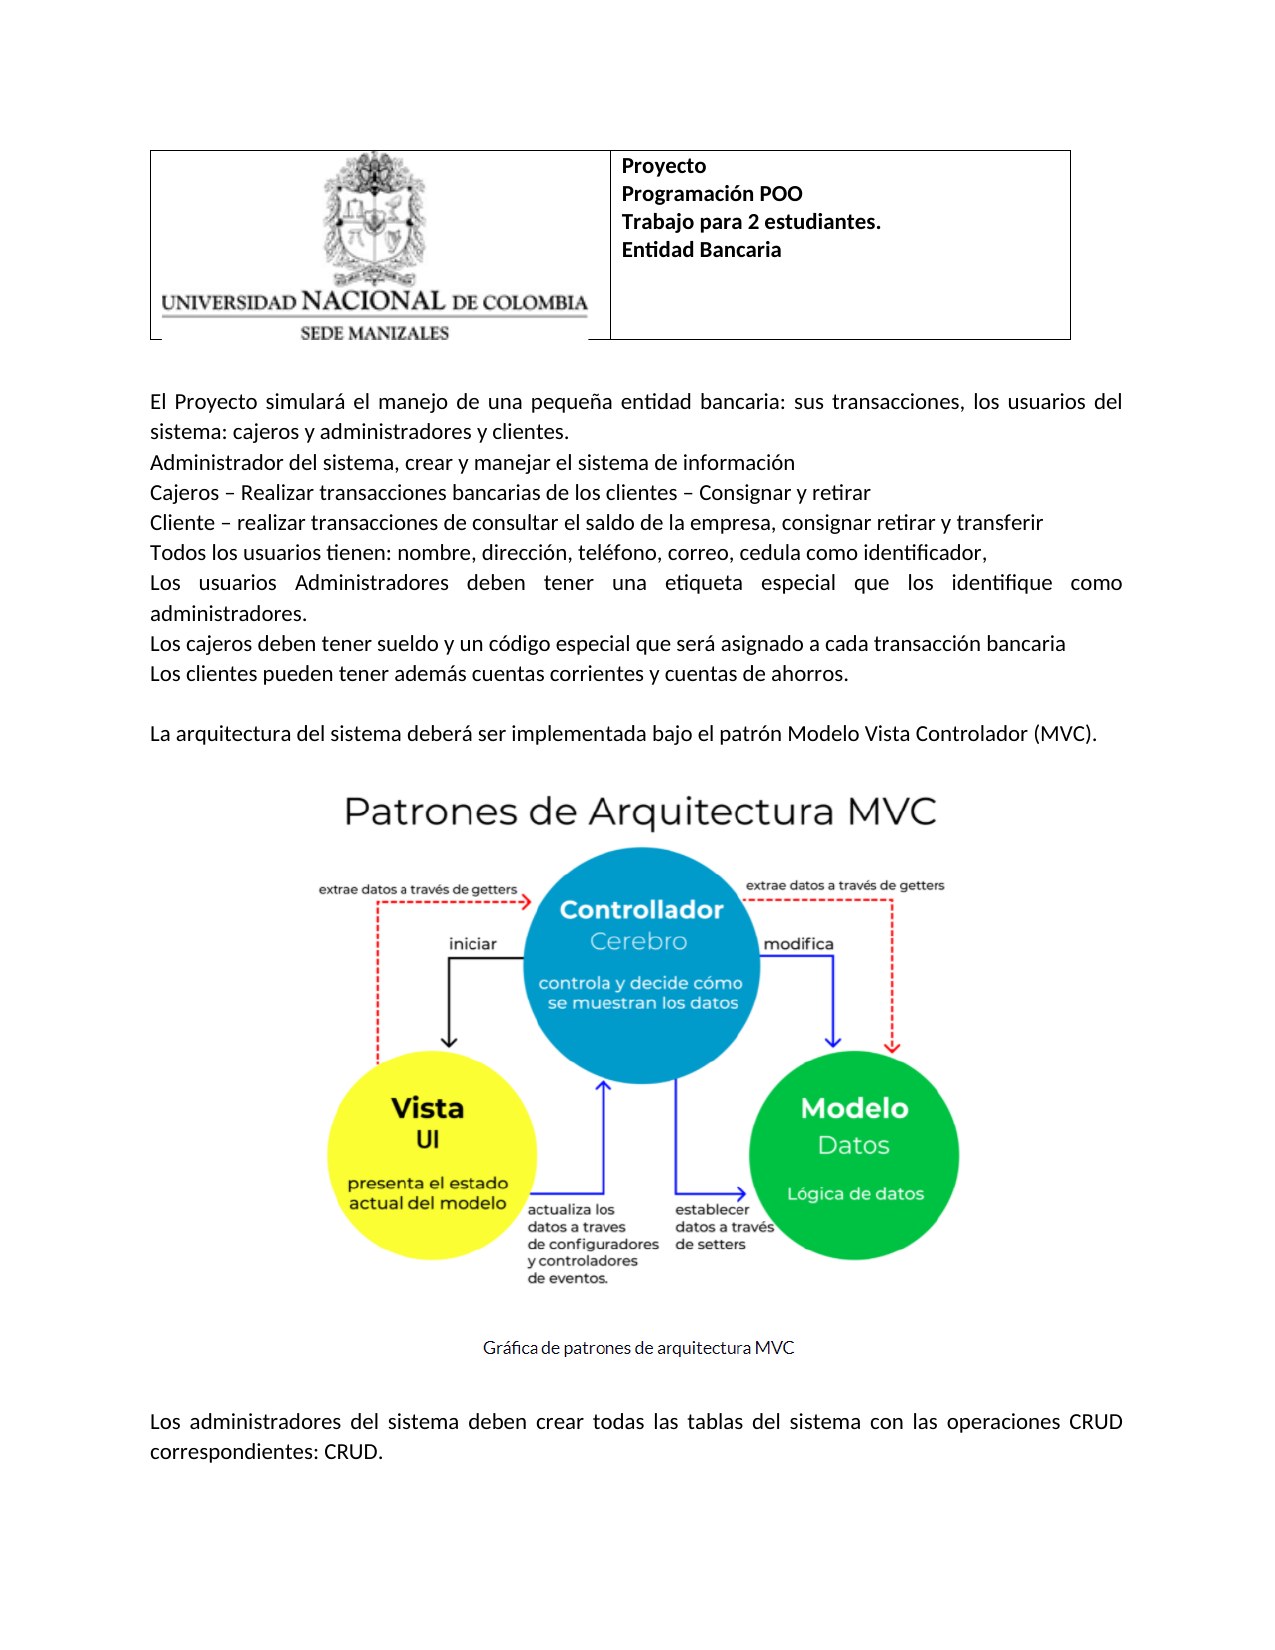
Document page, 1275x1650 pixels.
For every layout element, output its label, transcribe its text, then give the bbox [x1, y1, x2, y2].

picture [271, 749, 1004, 1375]
text Cajeros – Realizar transacciones bancarias de los clientes – Consignar y retirar [150, 478, 1125, 506]
text Administrador del sistema, crear y manejar el sistema de información [150, 448, 1125, 476]
text Los cajeros deben tener sueldo y un código especial que será asignado a cada transacción bancaria [150, 629, 1125, 657]
text Todos los usuarios tienen: nombre, dirección, teléfono, correo, cedula como identificador, [150, 538, 1125, 566]
table_header Proyecto Programación POO Trabajo para 2 estudiantes. Entidad Bancaria [611, 151, 1070, 339]
text Los clientes pueden tener además cuentas corrientes y cuentas de ahorros. [150, 659, 1125, 687]
text El Proyecto simulará el manejo de una pequeña entidad bancaria: sus transacciones, los usuarios del sistema: cajeros y administradores y clientes. [150, 387, 1125, 445]
text Cliente – realizar transacciones de consultar el saldo de la empresa, consignar retirar y transferir [150, 508, 1125, 536]
table_header [151, 151, 161, 339]
table_header [589, 151, 610, 339]
picture [161, 151, 589, 340]
text La arquitectura del sistema deberá ser implementada bajo el patrón Modelo Vista Controlador (MVC). [150, 719, 1125, 747]
text Los administradores del sistema deben crear todas las tablas del sistema con las operaciones CRUD correspondientes: CRUD. [150, 1407, 1125, 1465]
text Los usuarios Administradores deben tener una etiqueta especial que los identifique como administradores. [150, 568, 1125, 627]
